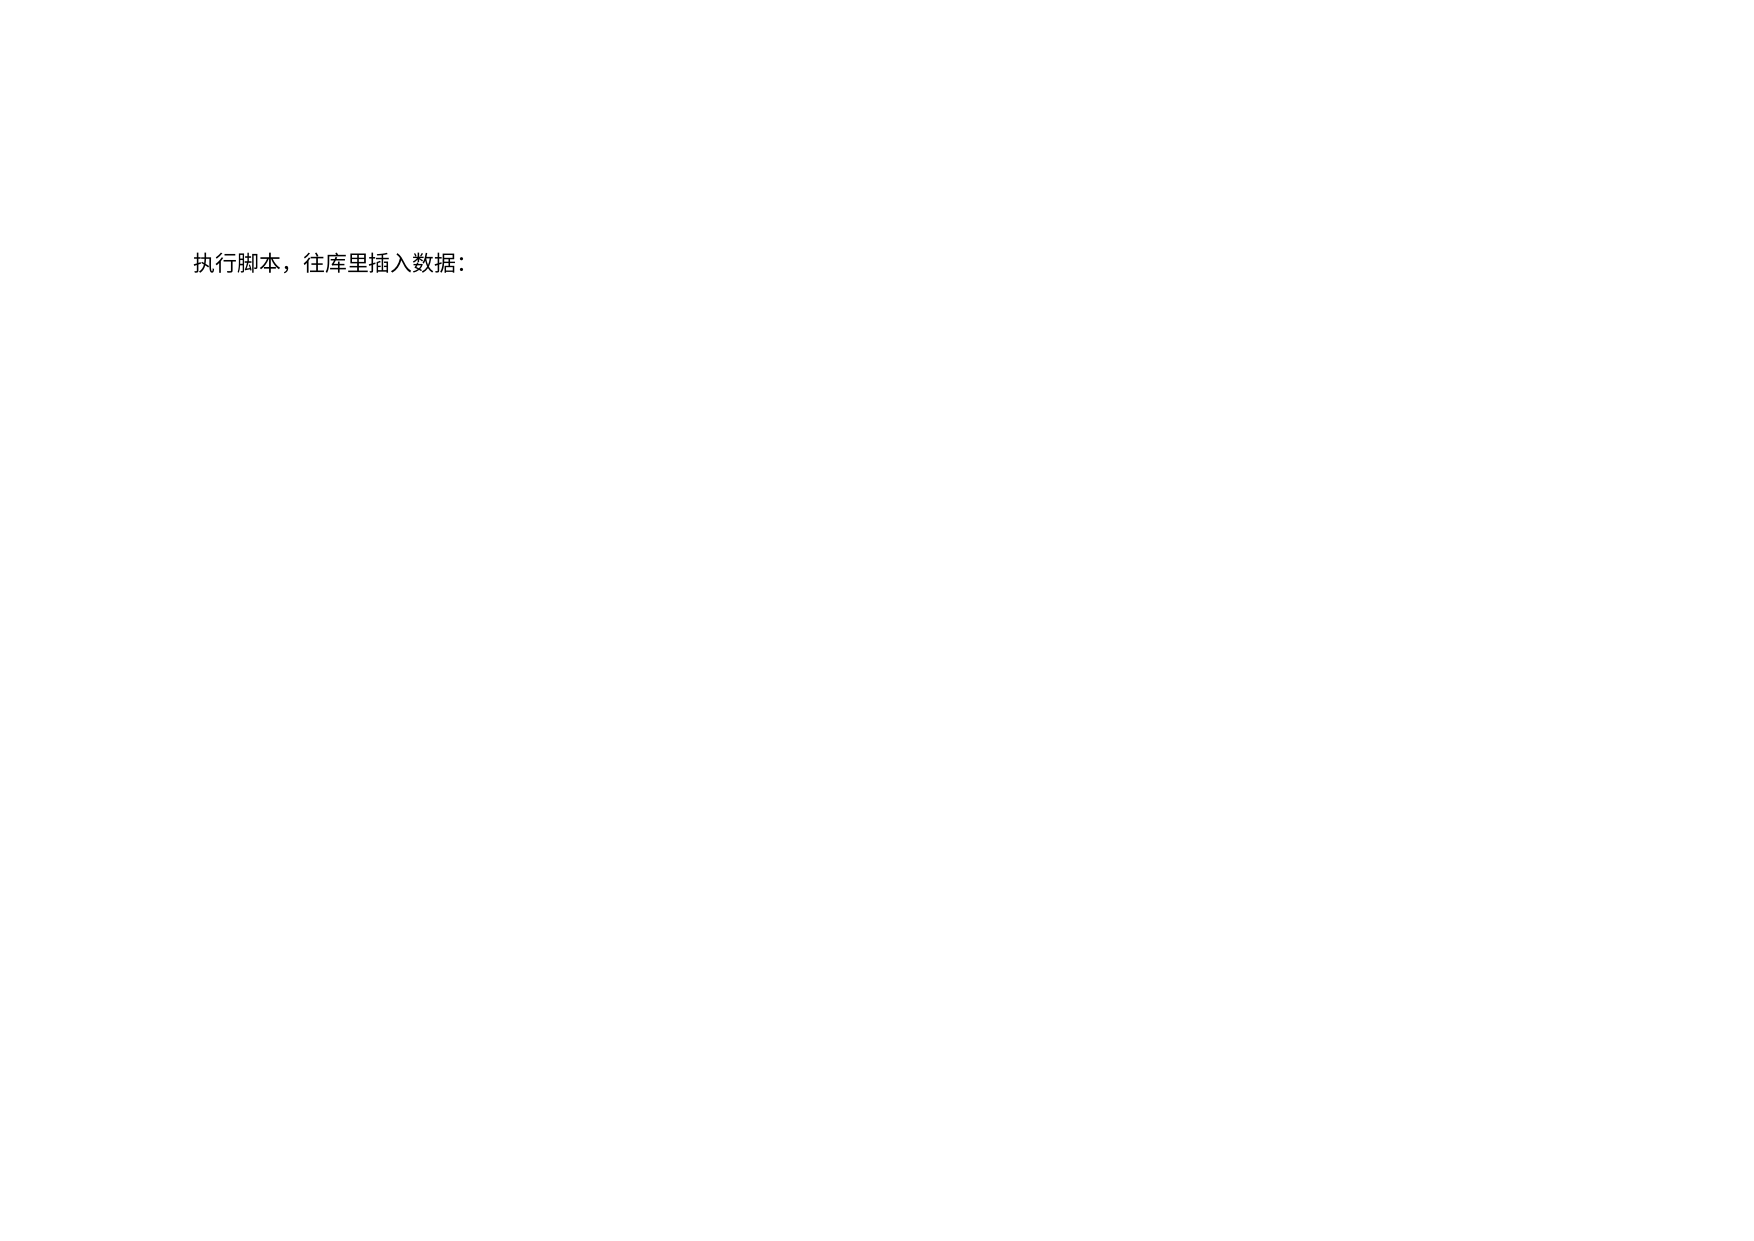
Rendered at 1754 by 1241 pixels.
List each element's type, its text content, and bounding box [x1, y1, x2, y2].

text 执行脚本，往库里插入数据： [150, 246, 1604, 278]
